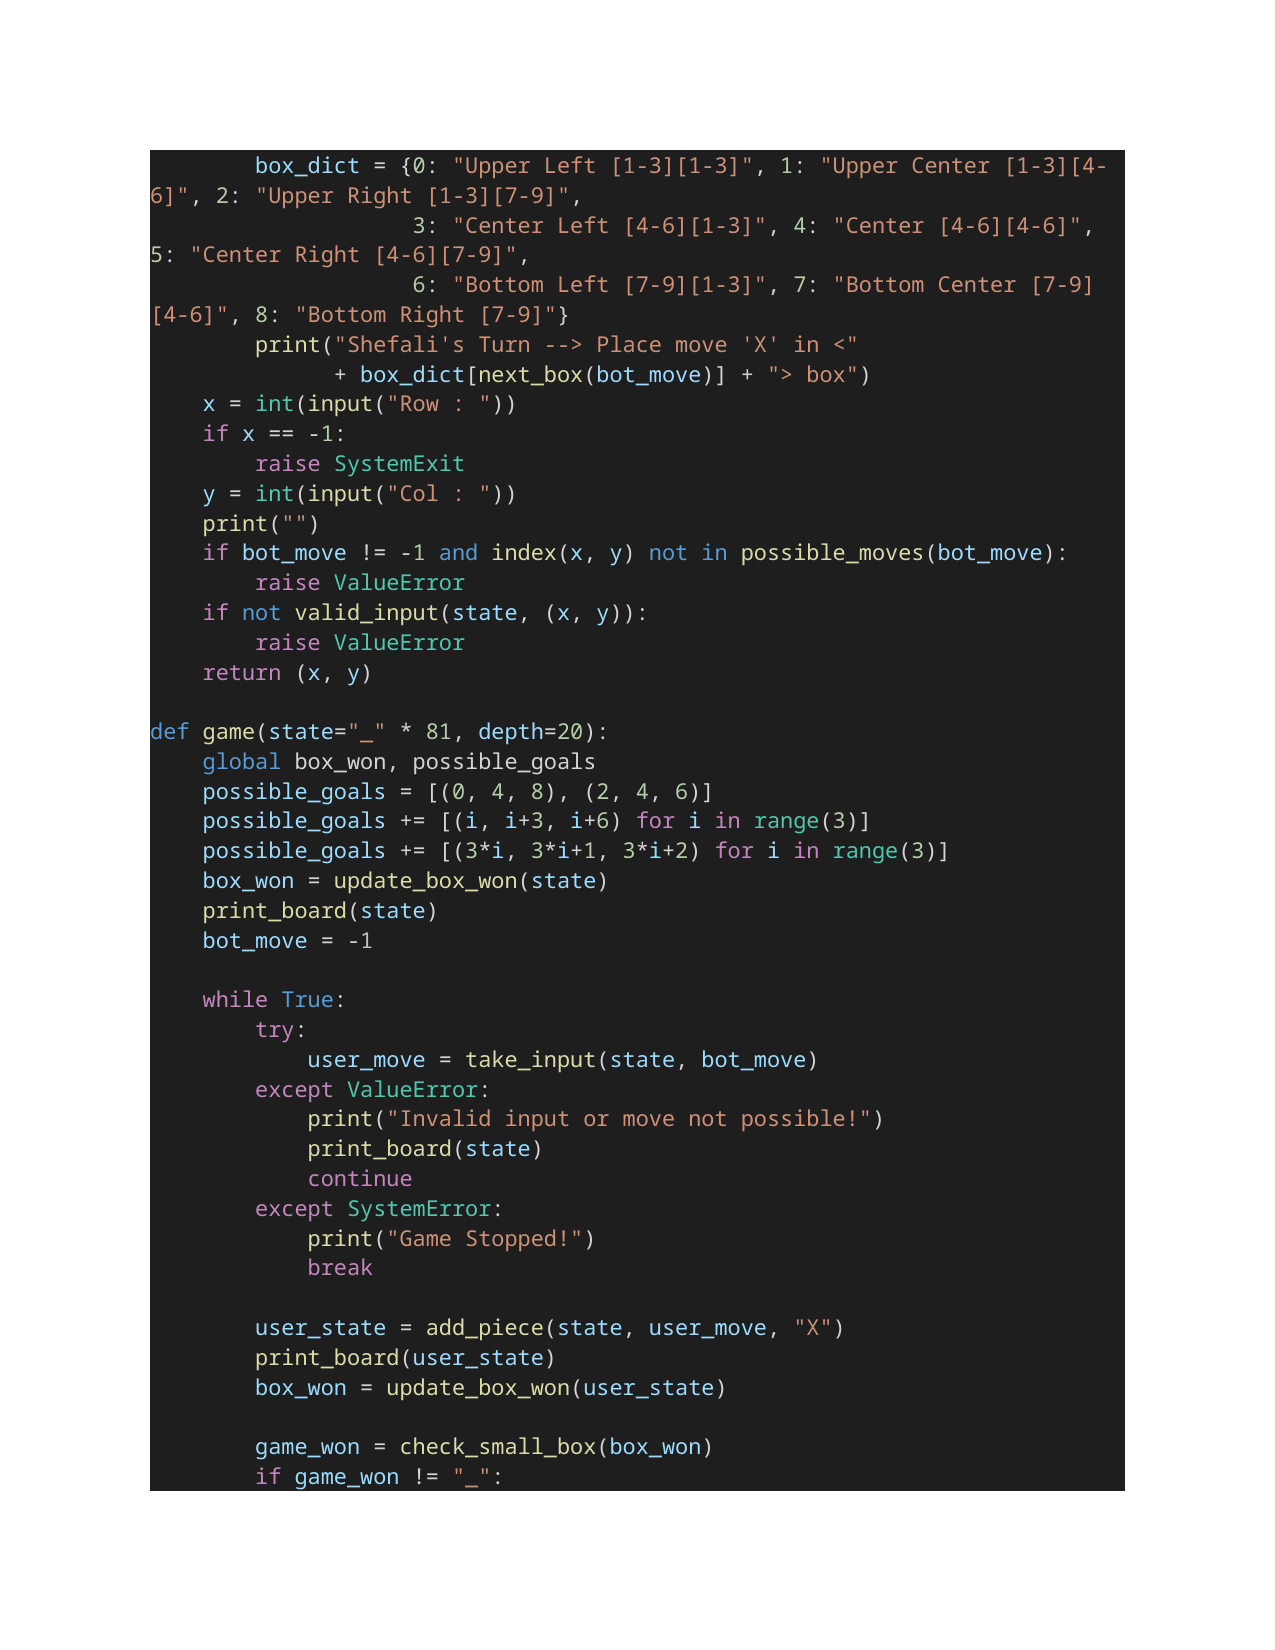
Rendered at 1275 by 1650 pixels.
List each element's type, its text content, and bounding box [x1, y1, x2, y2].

text box_won = update_box_won(state) [150, 865, 1125, 895]
text print_board(state) [150, 895, 1125, 924]
text possible_goals += [(3*i, 3*i+1, 3*i+2) for i in range(3)] [150, 835, 1125, 865]
text 6: "Bottom Left [7-9][1-3]", 7: "Bottom Center [7-9][4-6]", 8: "Bottom Right [7-9]"} [150, 269, 1125, 329]
text box_dict = {0: "Upper Left [1-3][1-3]", 1: "Upper Center [1-3][4-6]", 2: "Upper Right [1-3][7-9]", [150, 150, 1125, 209]
text raise ValueError [150, 627, 1125, 656]
text print("Invalid input or move not possible!") [150, 1103, 1125, 1133]
text if game_won != "_": [150, 1461, 1125, 1491]
text bot_move = -1 [150, 924, 1125, 954]
text print("") [150, 507, 1125, 537]
text if not valid_input(state, (x, y)): [150, 597, 1125, 627]
text if x == -1: [150, 418, 1125, 448]
text continue [150, 1163, 1125, 1193]
text print_board(state) [150, 1133, 1125, 1163]
text + box_dict[next_box(bot_move)] + "> box") [150, 358, 1125, 388]
text except ValueError: [150, 1073, 1125, 1103]
text try: [150, 1014, 1125, 1044]
text raise SystemExit [150, 448, 1125, 478]
text print("Shefali's Turn --> Place move 'X' in <" [150, 329, 1125, 358]
text break [150, 1252, 1125, 1282]
text def game(state="_" * 81, depth=20): [150, 716, 1125, 746]
text x = int(input("Row : ")) [150, 388, 1125, 418]
text if bot_move != -1 and index(x, y) not in possible_moves(bot_move): [150, 537, 1125, 567]
text except SystemError: [150, 1193, 1125, 1222]
text possible_goals += [(i, i+3, i+6) for i in range(3)] [150, 805, 1125, 835]
text raise ValueError [150, 567, 1125, 597]
text possible_goals = [(0, 4, 8), (2, 4, 6)] [150, 776, 1125, 805]
text while True: [150, 984, 1125, 1014]
text 3: "Center Left [4-6][1-3]", 4: "Center [4-6][4-6]", 5: "Center Right [4-6][7-9]", [150, 209, 1125, 269]
text y = int(input("Col : ")) [150, 478, 1125, 507]
text game_won = check_small_box(box_won) [150, 1431, 1125, 1461]
text global box_won, possible_goals [150, 746, 1125, 776]
text user_state = add_piece(state, user_move, "X") [150, 1312, 1125, 1342]
text print("Game Stopped!") [150, 1222, 1125, 1252]
text print_board(user_state) [150, 1342, 1125, 1371]
text user_move = take_input(state, bot_move) [150, 1044, 1125, 1073]
text return (x, y) [150, 656, 1125, 686]
text box_won = update_box_won(user_state) [150, 1371, 1125, 1401]
